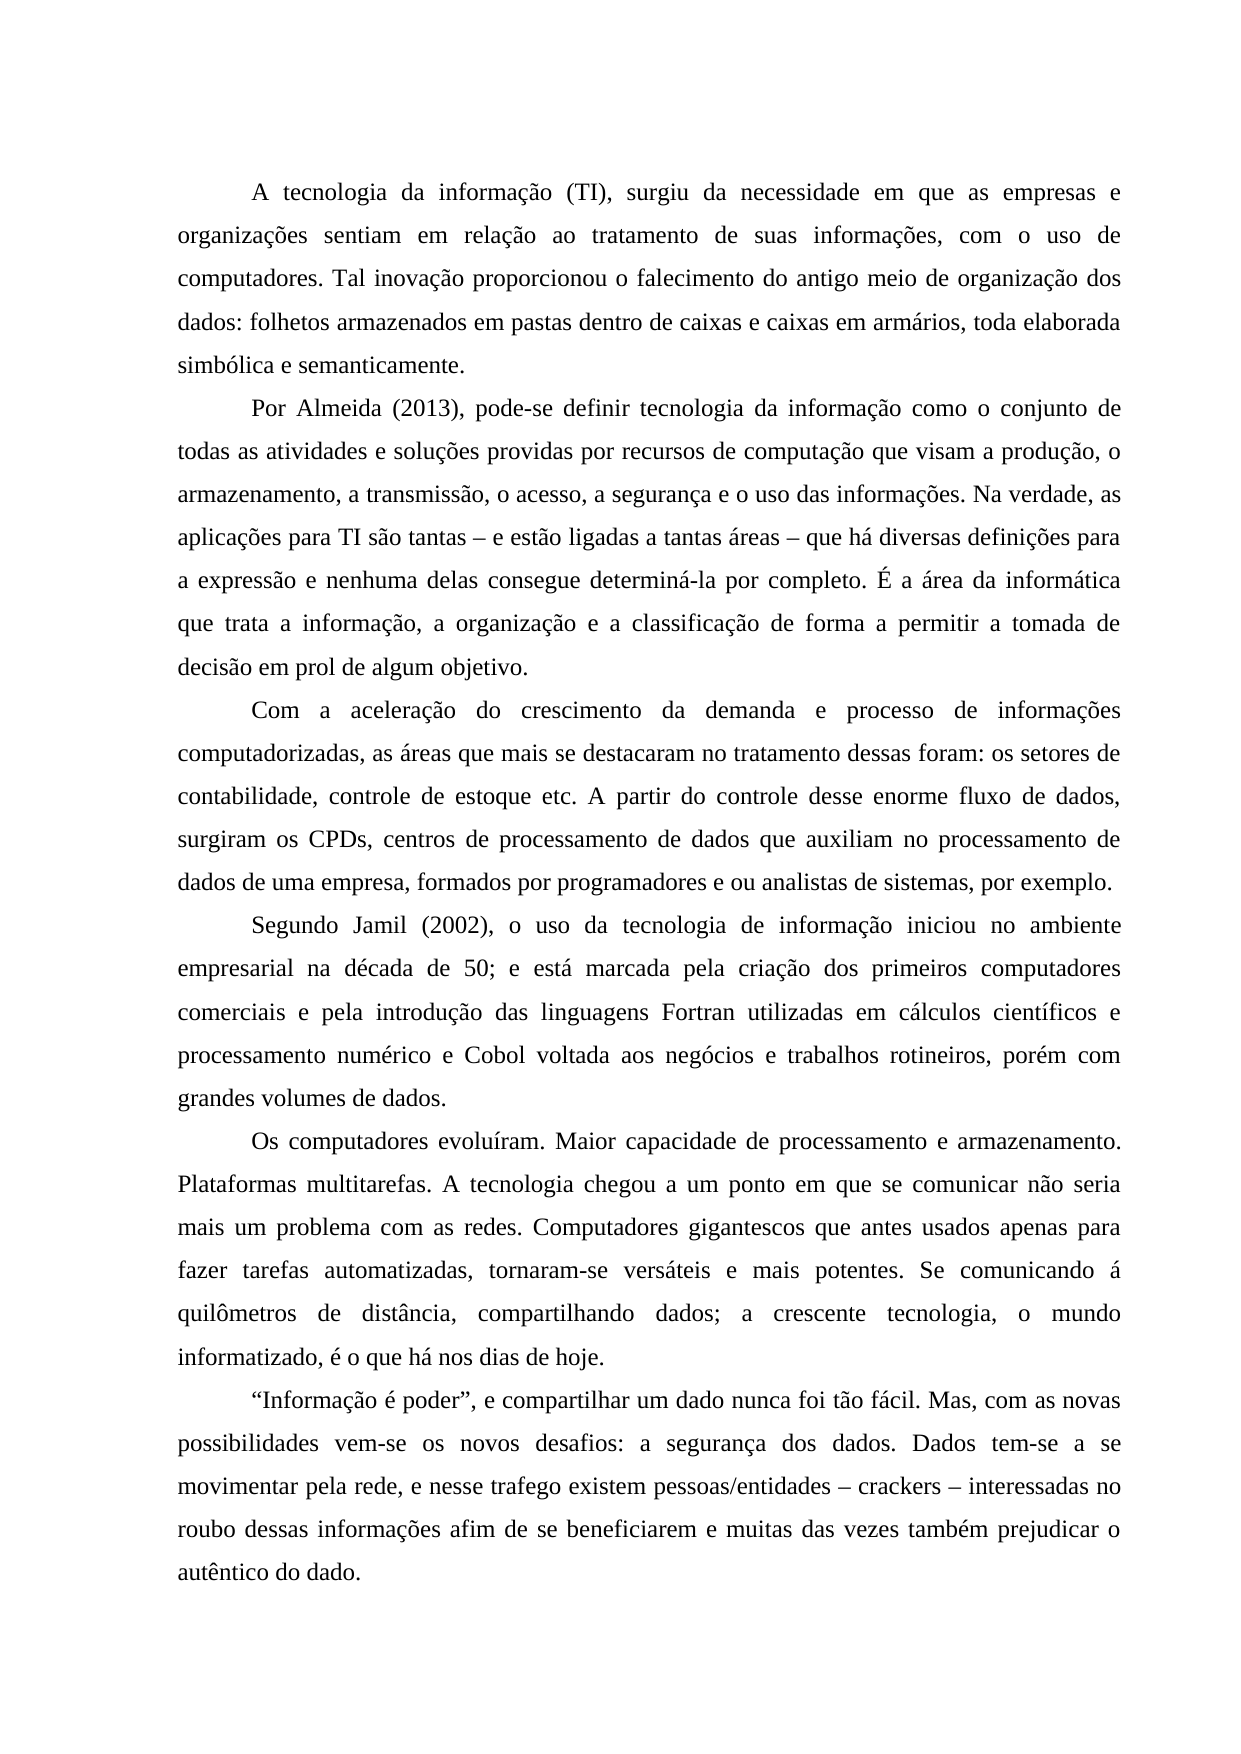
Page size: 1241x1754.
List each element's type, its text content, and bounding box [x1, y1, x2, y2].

text “Informação é poder”, e compartilhar um dado nunca foi tão fácil. Mas, com as novas possibilidades vem-se os novos desafios: a segurança dos dados. Dados tem-se a se movimentar pela rede, e nesse trafego existem pessoas/entidades – crackers – interessadas no roubo dessas informações afim de se beneficiarem e muitas das vezes também prejudicar o autêntico do dado. [177, 1385, 1122, 1586]
text Segundo Jamil (2002), o uso da tecnologia de informação iniciou no ambiente empresarial na década de 50; e está marcada pela criação dos primeiros computadores comerciais e pela introdução das linguagens Fortran utilizadas em cálculos científicos e processamento numérico e Cobol voltada aos negócios e trabalhos rotineiros, porém com grandes volumes de dados. [177, 910, 1122, 1112]
text Por Almeida (2013), pode-se definir tecnologia da informação como o conjunto de todas as atividades e soluções providas por recursos de computação que visam a produção, o armazenamento, a transmissão, o acesso, a segurança e o uso das informações. Na verdade, as aplicações para TI são tantas – e estão ligadas a tantas áreas – que há diversas definições para a expressão e nenhuma delas consegue determiná-la por completo. É a área da informática que trata a informação, a organização e a classificação de forma a permitir a tomada de decisão em prol de algum objetivo. [177, 393, 1122, 680]
text Os computadores evoluíram. Maior capacidade de processamento e armazenamento. Plataformas multitarefas. A tecnologia chegou a um ponto em que se comunicar não seria mais um problema com as redes. Computadores gigantescos que antes usados apenas para fazer tarefas automatizadas, tornaram-se versáteis e mais potentes. Se comunicando á quilômetros de distância, compartilhando dados; a crescente tecnologia, o mundo informatizado, é o que há nos dias de hoje. [177, 1126, 1122, 1370]
text Com a aceleração do crescimento da demanda e processo de informações computadorizadas, as áreas que mais se destacaram no tratamento dessas foram: os setores de contabilidade, controle de estoque etc. A partir do controle desse enorme fluxo de dados, surgiram os CPDs, centros de processamento de dados que auxiliam no processamento de dados de uma empresa, formados por programadores e ou analistas de sistemas, por exemplo. [177, 695, 1122, 896]
text A tecnologia da informação (TI), surgiu da necessidade em que as empresas e organizações sentiam em relação ao tratamento de suas informações, com o uso de computadores. Tal inovação proporcionou o falecimento do antigo meio de organização dos dados: folhetos armazenados em pastas dentro de caixas e caixas em armários, toda elaborada simbólica e semanticamente. [177, 177, 1122, 378]
